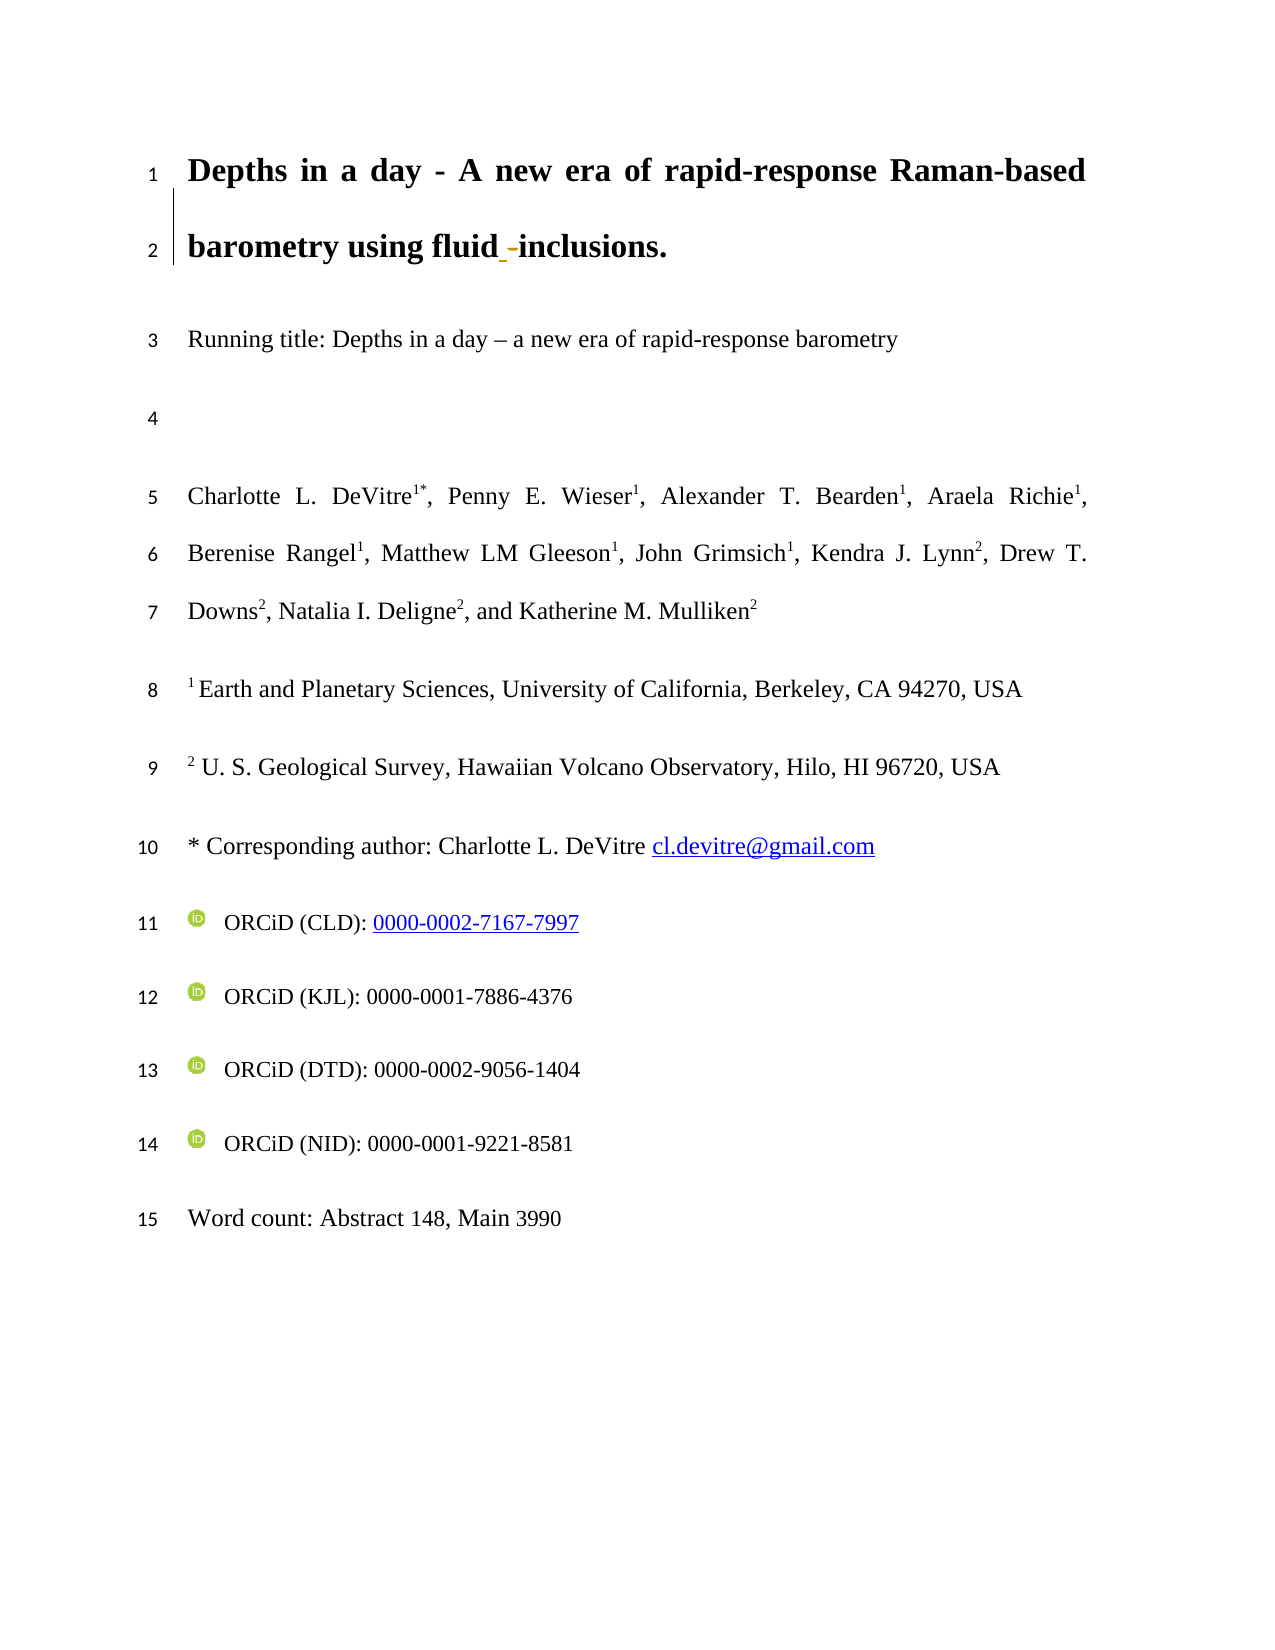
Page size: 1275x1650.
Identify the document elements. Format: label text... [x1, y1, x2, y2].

picture [187, 1056, 206, 1074]
text 1 Earth and Planetary Sciences, University of California, Berkeley, CA 94270, USA [187, 674, 1087, 703]
picture [187, 982, 206, 1001]
text Word count: Abstract 148, Main 3990 [187, 1203, 1087, 1232]
text ORCiD (NID): 0000-0001-9221-8581 [187, 1130, 1087, 1156]
text * Corresponding author: Charlotte L. DeVitre cl.devitre@gmail.com [187, 831, 1087, 859]
picture [187, 909, 206, 927]
text 2 U. S. Geological Survey, Hawaiian Volcano Observatory, Hilo, HI 96720, USA [187, 752, 1087, 781]
text Running title: Depths in a day – a new era of rapid-response barometry [187, 324, 1087, 353]
text Charlotte L. DeVitre1*, Penny E. Wieser1, Alexander T. Bearden1, Araela Richie1, Berenise Rangel1, Matthew LM Gleeson1, John Grimsich1, Kendra J. Lynn2, Drew T. Downs2, Natalia I. Deligne2, and Katherine M. Mulliken2 [187, 481, 1087, 624]
text ORCiD (CLD): 0000-0002-7167-7997 [187, 909, 1087, 936]
text ORCiD (KJL): 0000-0001-7886-4376 [187, 983, 1087, 1009]
text ORCiD (DTD): 0000-0002-9056-1404 [187, 1056, 1087, 1083]
text Depths in a day - A new era of rapid-response Raman-based barometry using fluidinclusions. [187, 150, 1087, 265]
picture [187, 1129, 206, 1148]
